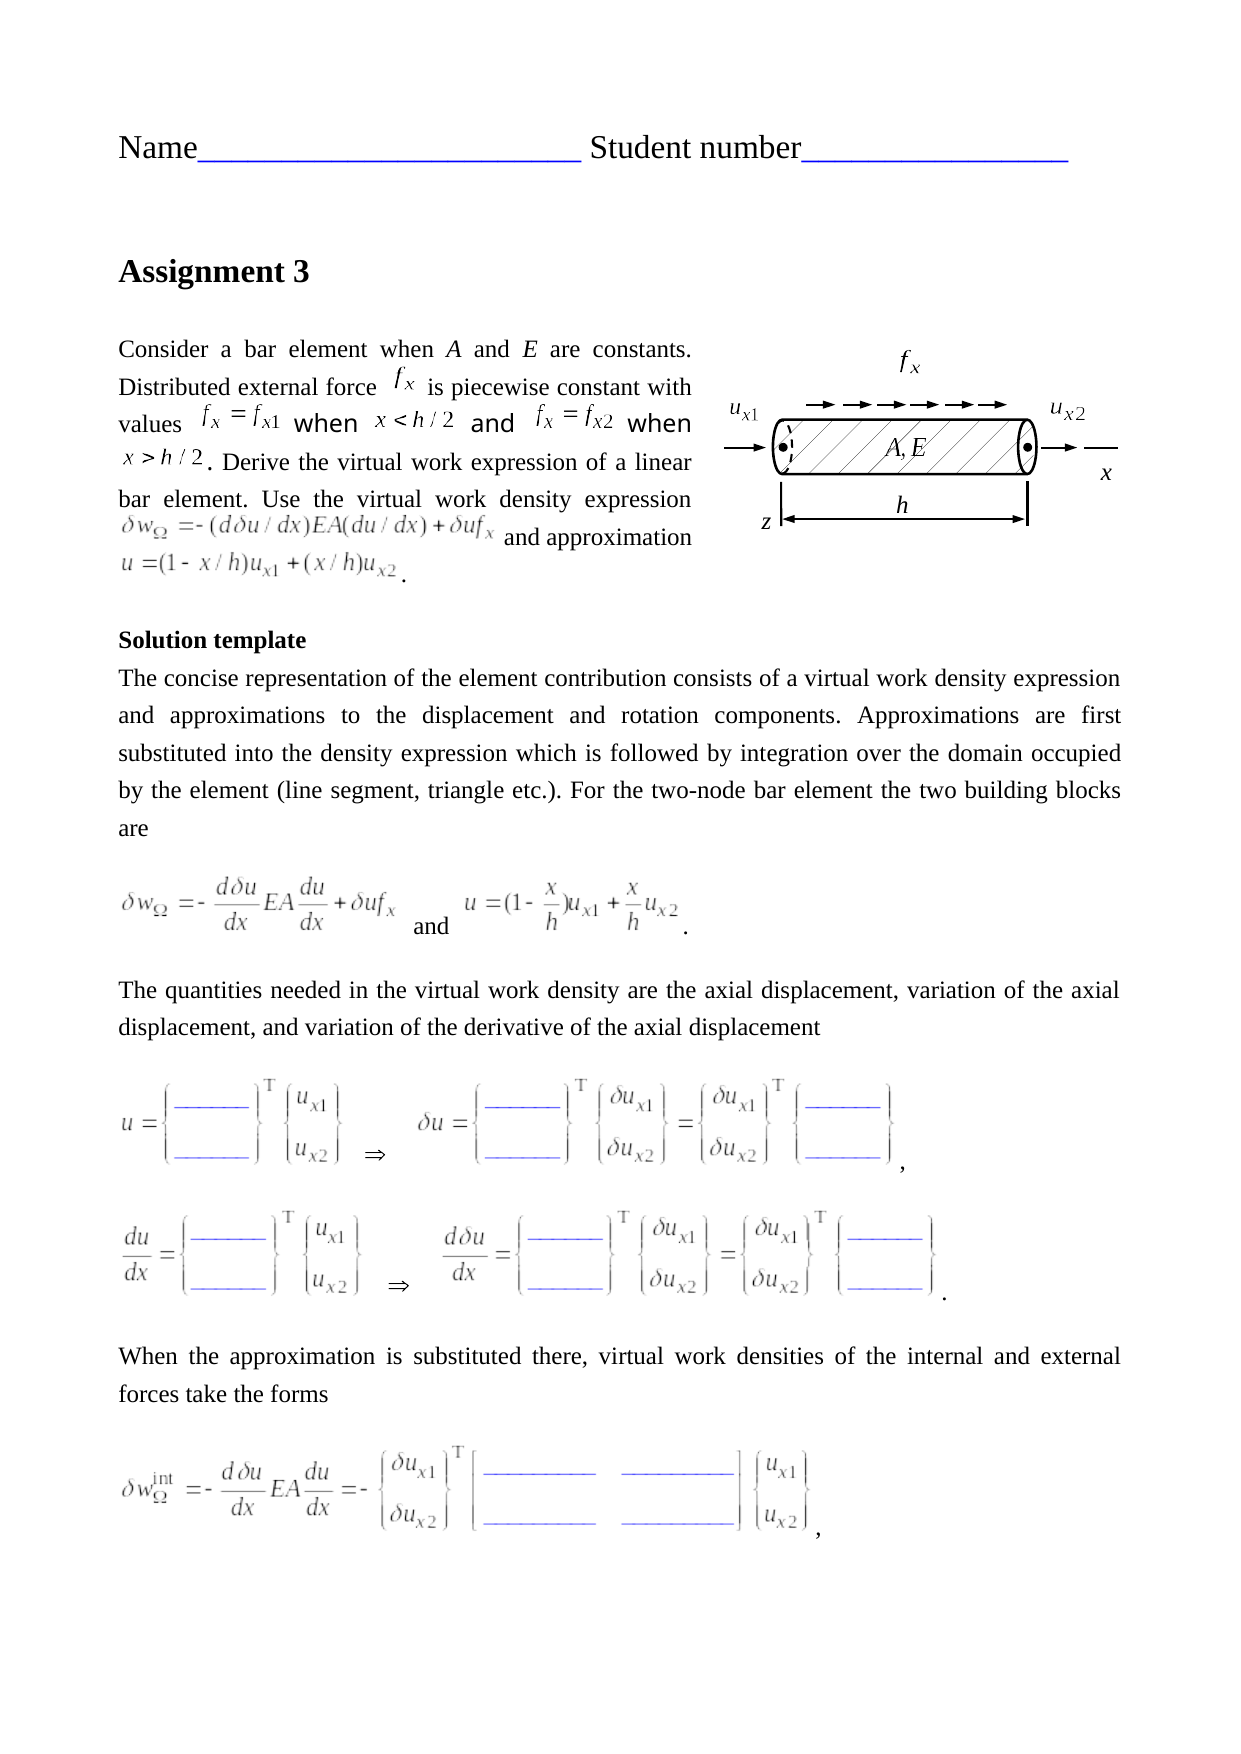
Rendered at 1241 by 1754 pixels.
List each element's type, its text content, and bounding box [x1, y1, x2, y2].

text When the approximation is substituted there, virtual work densities of the internal and external forces take the forms [118, 1334, 1122, 1409]
text Name_______________________ Student number________________ [118, 127, 1122, 165]
text Consider a bar element when A and E are constants. Distributed external force is piecewise constant with values when and when . Derive the virtual work expression of a linear bar element. Use the virtual work density expression and approximation . [118, 327, 1122, 590]
text The concise representation of the element contribution consists of a virtual work density expression and approximations to the displacement and rotation components. Approximations are first substituted into the density expression which is followed by integration over the domain occupied by the element (line segment, triangle etc.). For the two-node bar element the two building blocks are [118, 656, 1122, 844]
text The quantities needed in the virtual work density are the axial displacement, variation of the axial displacement, and variation of the derivative of the axial displacement [118, 968, 1122, 1043]
text , [118, 1438, 1122, 1541]
text Assignment 3 [118, 252, 1122, 290]
text , [118, 1072, 1122, 1174]
text Solution template [118, 619, 1122, 656]
text and . [118, 872, 1122, 939]
text . [118, 1203, 1122, 1306]
